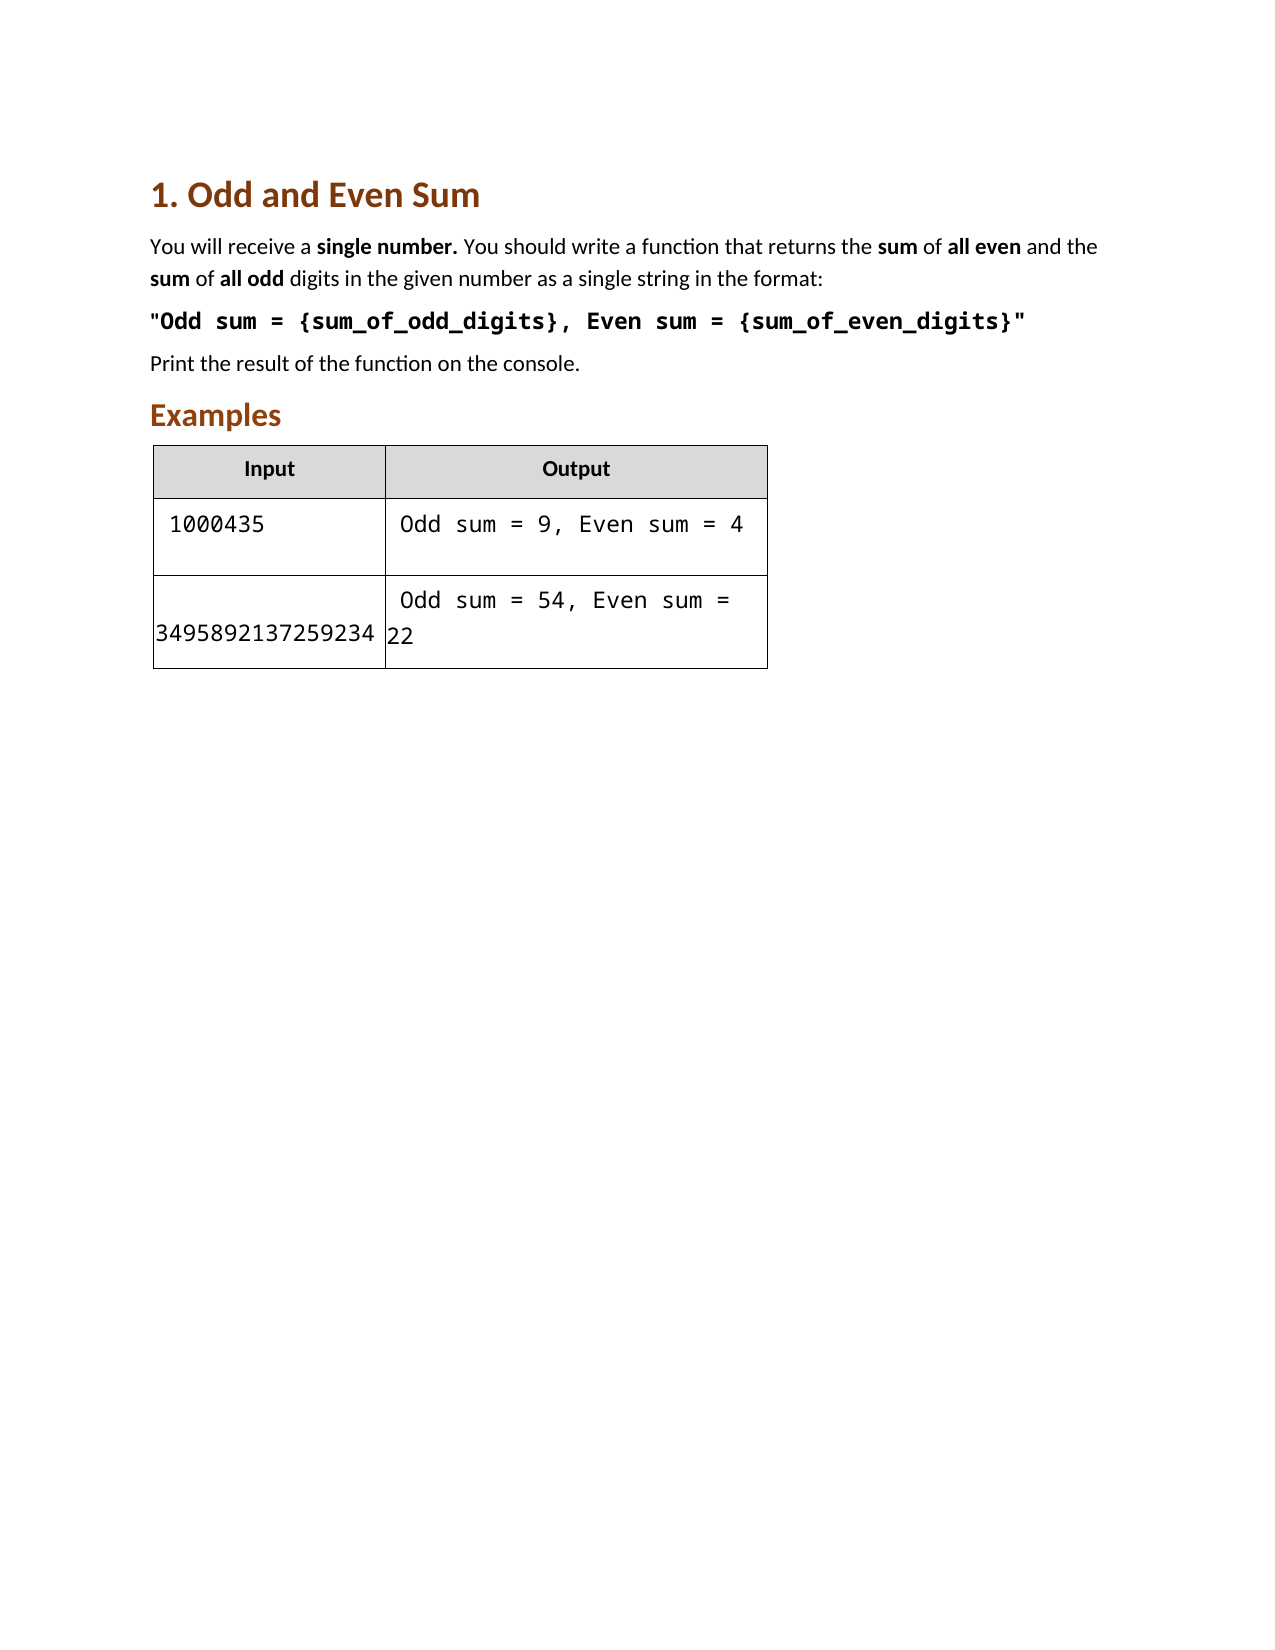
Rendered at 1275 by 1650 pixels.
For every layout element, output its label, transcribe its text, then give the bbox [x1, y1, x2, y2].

subtitle Odd and Even Sum [150, 171, 1125, 217]
table_header Input [154, 446, 385, 498]
table_cell Odd sum = 9, Even sum = 4 [386, 499, 767, 575]
text Print the result of the function on the console. [150, 349, 1125, 377]
table_cell 3495892137259234 [154, 576, 385, 668]
table_header Output [386, 446, 767, 498]
text You will receive a single number. You should write a function that returns the sum of all even and the sum of all odd digits in the given number as a single string in the format: [150, 232, 1125, 292]
subtitle Examples [150, 393, 1125, 434]
table_cell 1000435 [154, 499, 385, 575]
text "Odd sum = {sum_of_odd_digits}, Even sum = {sum_of_even_digits}" [150, 304, 1125, 336]
table_cell Odd sum = 54, Even sum = 22 [386, 576, 767, 668]
